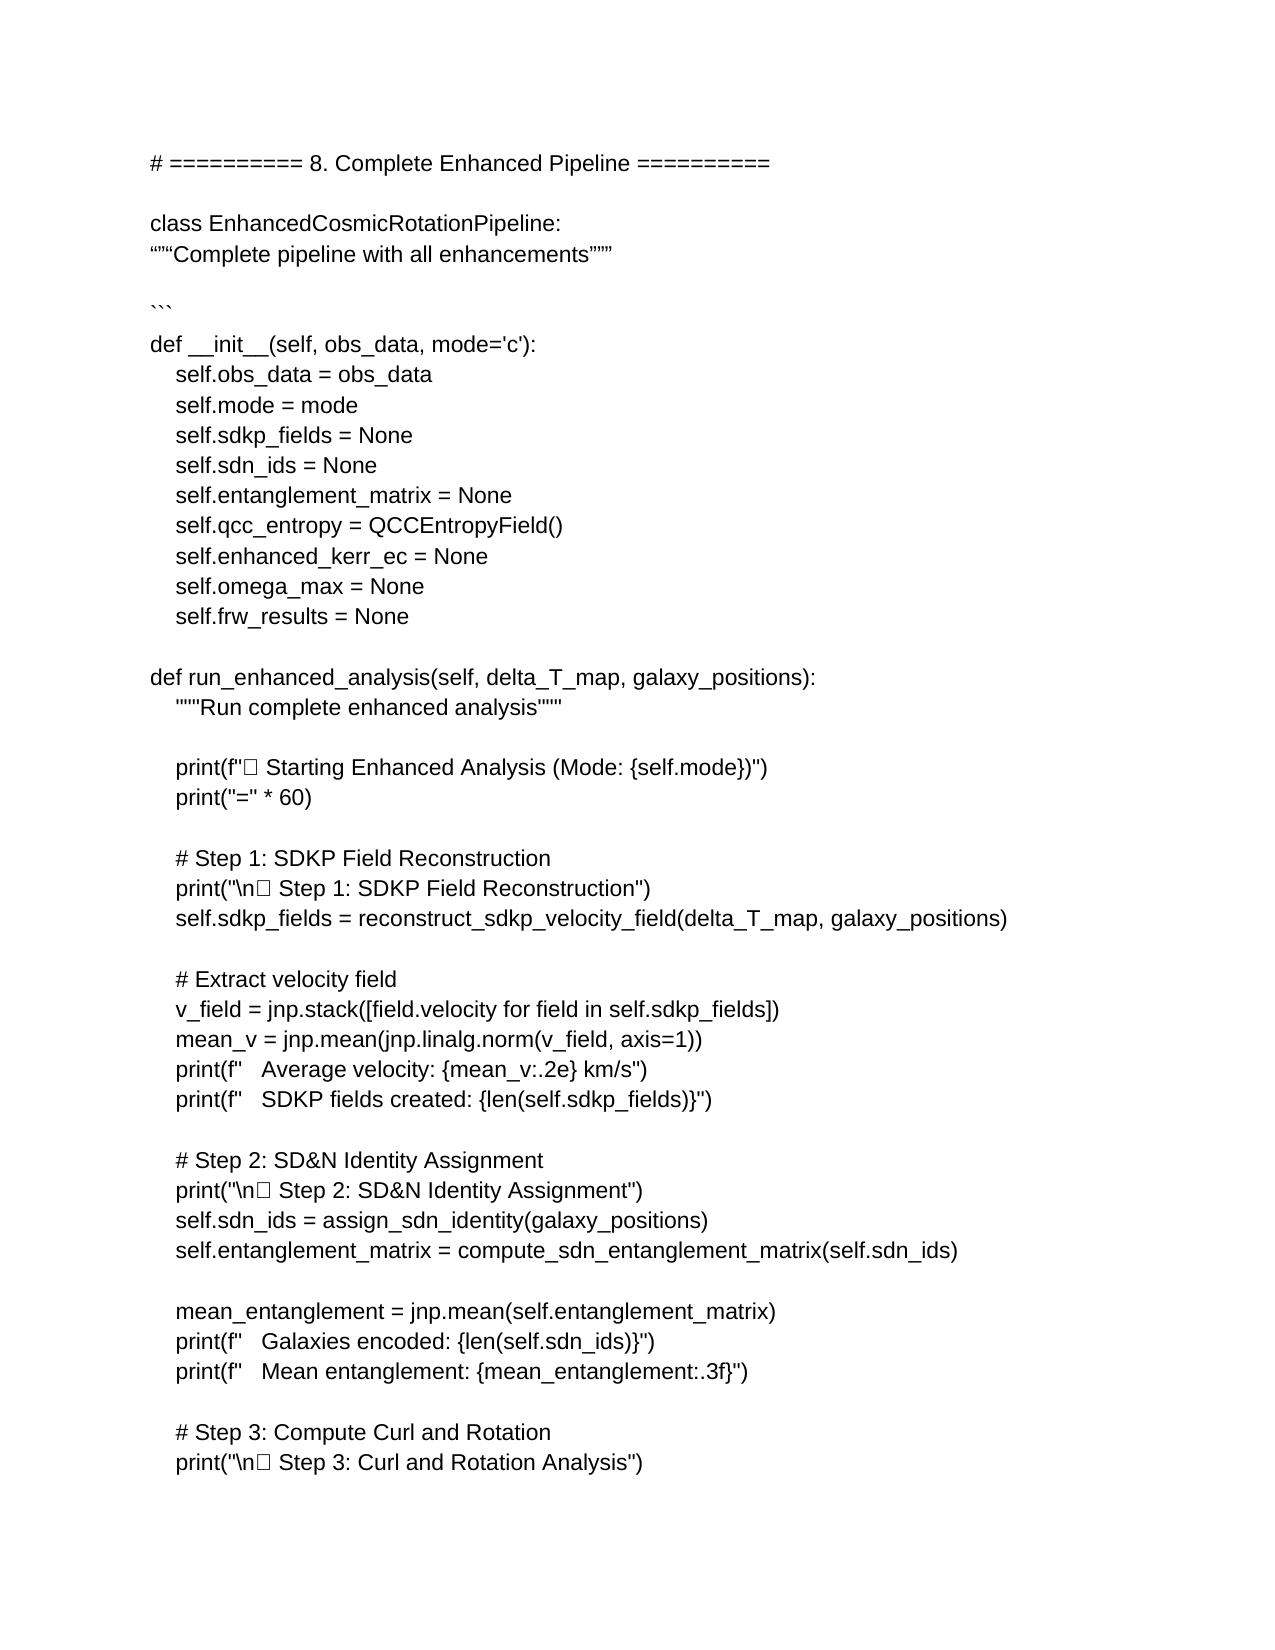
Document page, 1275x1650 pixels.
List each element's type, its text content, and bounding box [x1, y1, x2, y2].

text def __init__(self, obs_data, mode='c'): [150, 331, 1125, 358]
text print(f" Mean entanglement: {mean_entanglement:.3f}") [150, 1358, 1125, 1385]
text v_field = jnp.stack([field.velocity for field in self.sdkp_fields]) [150, 996, 1125, 1022]
text self.mode = mode [150, 392, 1125, 418]
text # Step 1: SDKP Field Reconstruction [150, 845, 1125, 871]
text self.sdn_ids = assign_sdn_identity(galaxy_positions) [150, 1207, 1125, 1234]
text print("\n🔬 Step 1: SDKP Field Reconstruction") [150, 875, 1125, 901]
text self.sdkp_fields = None [150, 422, 1125, 448]
text # Step 2: SD&N Identity Assignment [150, 1147, 1125, 1173]
text print("\n🌀 Step 3: Curl and Rotation Analysis") [150, 1449, 1125, 1475]
text “”“Complete pipeline with all enhancements””” [150, 241, 1125, 267]
text print("\n🔢 Step 2: SD&N Identity Assignment") [150, 1177, 1125, 1203]
text self.obs_data = obs_data [150, 361, 1125, 388]
text # Extract velocity field [150, 966, 1125, 992]
text print(f" Average velocity: {mean_v:.2e} km/s") [150, 1056, 1125, 1083]
text print(f" Galaxies encoded: {len(self.sdn_ids)}") [150, 1328, 1125, 1354]
text ``` [150, 301, 1125, 327]
text self.sdn_ids = None [150, 452, 1125, 478]
text def run_enhanced_analysis(self, delta_T_map, galaxy_positions): [150, 663, 1125, 690]
text self.entanglement_matrix = compute_sdn_entanglement_matrix(self.sdn_ids) [150, 1237, 1125, 1264]
text # ========== 8. Complete Enhanced Pipeline ========== [150, 150, 1125, 176]
text self.omega_max = None [150, 573, 1125, 599]
text self.enhanced_kerr_ec = None [150, 543, 1125, 569]
text print("=" * 60) [150, 784, 1125, 811]
text mean_entanglement = jnp.mean(self.entanglement_matrix) [150, 1298, 1125, 1324]
text """Run complete enhanced analysis""" [150, 694, 1125, 720]
text self.qcc_entropy = QCCEntropyField() [150, 512, 1125, 539]
text self.entanglement_matrix = None [150, 482, 1125, 509]
text self.frw_results = None [150, 603, 1125, 629]
text print(f" SDKP fields created: {len(self.sdkp_fields)}") [150, 1086, 1125, 1113]
text print(f"🌌 Starting Enhanced Analysis (Mode: {self.mode})") [150, 754, 1125, 781]
text # Step 3: Compute Curl and Rotation [150, 1419, 1125, 1445]
text mean_v = jnp.mean(jnp.linalg.norm(v_field, axis=1)) [150, 1026, 1125, 1052]
text class EnhancedCosmicRotationPipeline: [150, 210, 1125, 237]
text self.sdkp_fields = reconstruct_sdkp_velocity_field(delta_T_map, galaxy_positions) [150, 905, 1125, 932]
